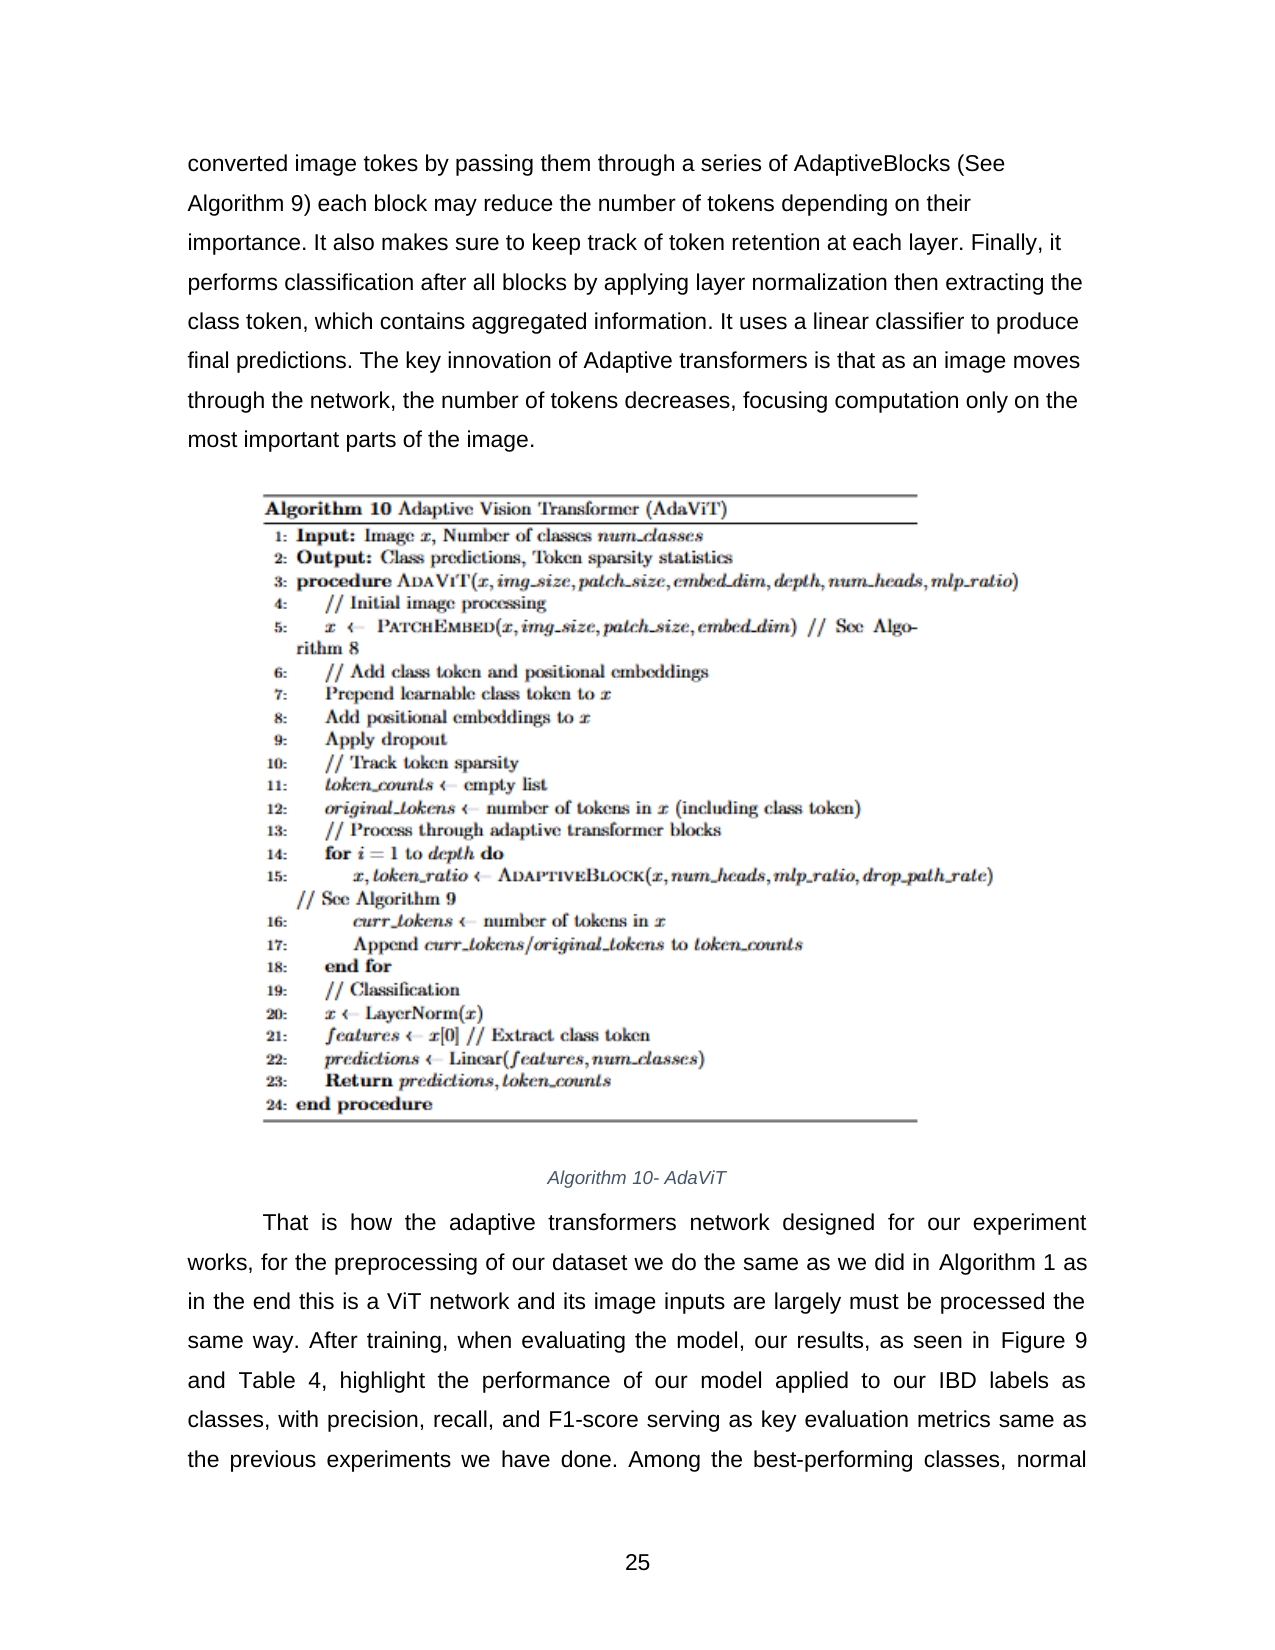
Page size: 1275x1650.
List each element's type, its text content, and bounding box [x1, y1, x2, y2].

picture [254, 490, 1021, 1129]
